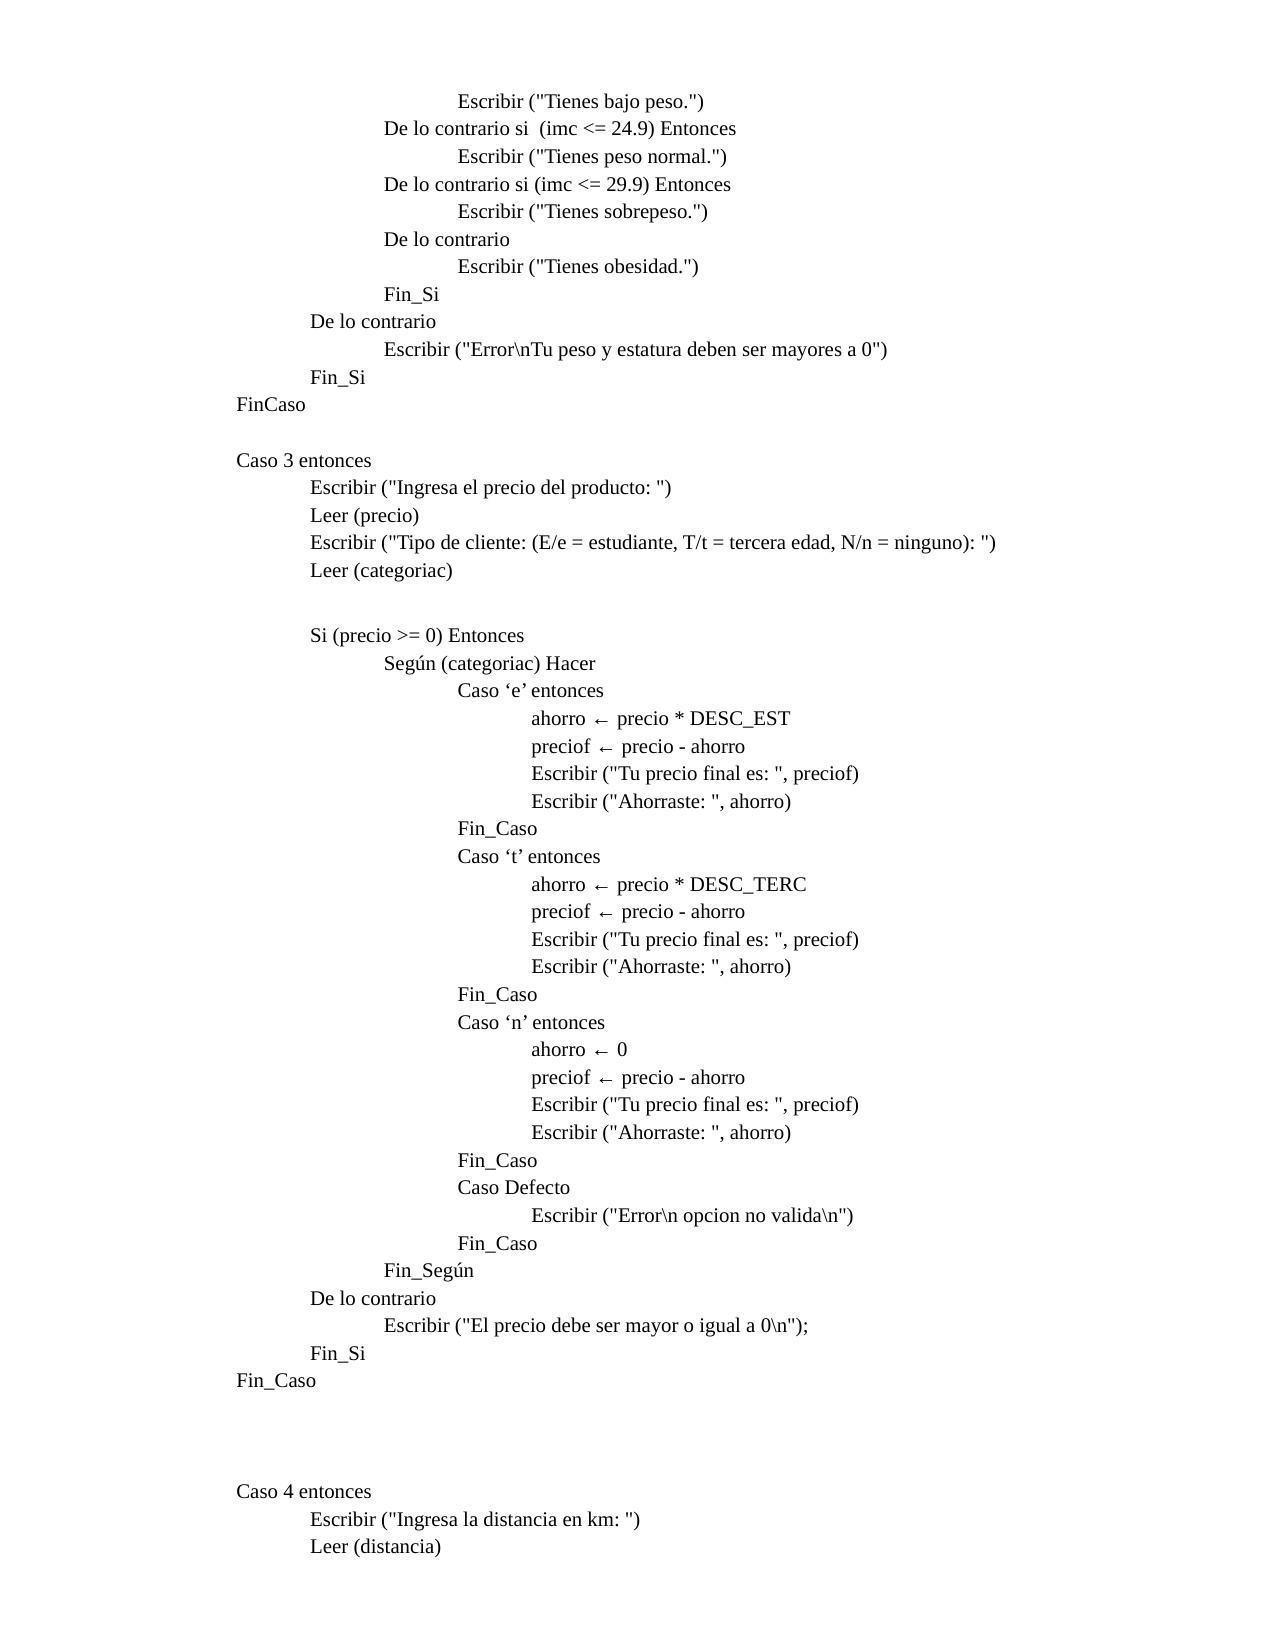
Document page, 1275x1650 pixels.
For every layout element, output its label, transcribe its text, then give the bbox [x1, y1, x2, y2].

text Escribir ("El precio debe ser mayor o igual a 0\n"); [310, 1313, 1186, 1337]
text Caso 3 entonces [89, 447, 1186, 472]
text Leer (categoriac) [89, 558, 1186, 582]
text ahorro ← precio * DESC_EST [89, 706, 1186, 730]
text Fin_Caso [89, 816, 1186, 840]
text preciof ← precio - ahorro [89, 1065, 1186, 1089]
text De lo contrario [89, 227, 1186, 251]
text Fin_Caso [89, 1148, 1186, 1172]
text Caso ‘e’ entonces [384, 678, 1186, 702]
text Escribir ("Tu precio final es: ", preciof) [89, 761, 1186, 785]
text Escribir ("Error\nTu peso y estatura deben ser mayores a 0") [310, 337, 1186, 361]
text Escribir ("Ahorraste: ", ahorro) [89, 789, 1186, 813]
text Caso Defecto [162, 1175, 1186, 1199]
text De lo contrario [236, 309, 1186, 333]
text Fin_Si [89, 1341, 1186, 1365]
text Leer (distancia) [89, 1534, 1186, 1558]
text Escribir ("Ingresa el precio del producto: ") [89, 475, 1186, 499]
text Si (precio >= 0) Entonces [89, 623, 1186, 647]
text Fin_Caso [89, 1368, 1186, 1392]
text Escribir ("Tipo de cliente: (E/e = estudiante, T/t = tercera edad, N/n = ninguno): ") [89, 530, 1186, 554]
text Escribir ("Tienes peso normal.") [89, 144, 1186, 168]
text ahorro ← 0 [89, 1037, 1186, 1061]
text Escribir ("Ingresa la distancia en km: ") [89, 1506, 1186, 1531]
text Fin_Según [310, 1258, 1186, 1282]
text Escribir ("Tienes bajo peso.") [384, 89, 1186, 113]
text Escribir ("Tienes obesidad.") [89, 254, 1186, 278]
text Caso ‘n’ entonces [384, 1009, 1186, 1034]
text Fin_Si [89, 282, 1186, 306]
text De lo contrario si (imc <= 24.9) Entonces [89, 116, 1186, 140]
text Fin_Caso [384, 1230, 1186, 1254]
text Escribir ("Tu precio final es: ", preciof) [89, 1092, 1186, 1116]
text Caso 4 entonces [89, 1479, 1186, 1503]
text Escribir ("Tienes sobrepeso.") [89, 199, 1186, 223]
text Fin_Caso [89, 982, 1186, 1006]
text preciof ← precio - ahorro [457, 899, 1186, 923]
text preciof ← precio - ahorro [89, 733, 1186, 758]
text Escribir ("Ahorraste: ", ahorro) [89, 1120, 1186, 1144]
text Según (categoriac) Hacer [89, 651, 1186, 675]
text Escribir ("Tu precio final es: ", preciof) [89, 927, 1186, 951]
text Fin_Si [89, 365, 1186, 389]
text ahorro ← precio * DESC_TERC [89, 872, 1186, 896]
text Leer (precio) [89, 503, 1186, 527]
text Escribir ("Error\n opcion no valida\n") [89, 1203, 1186, 1227]
text De lo contrario si (imc <= 29.9) Entonces [89, 171, 1186, 196]
text Escribir ("Ahorraste: ", ahorro) [89, 954, 1186, 978]
text FinCaso [89, 392, 1186, 416]
text De lo contrario [89, 1286, 1186, 1310]
text Caso ‘t’ entonces [89, 844, 1186, 868]
